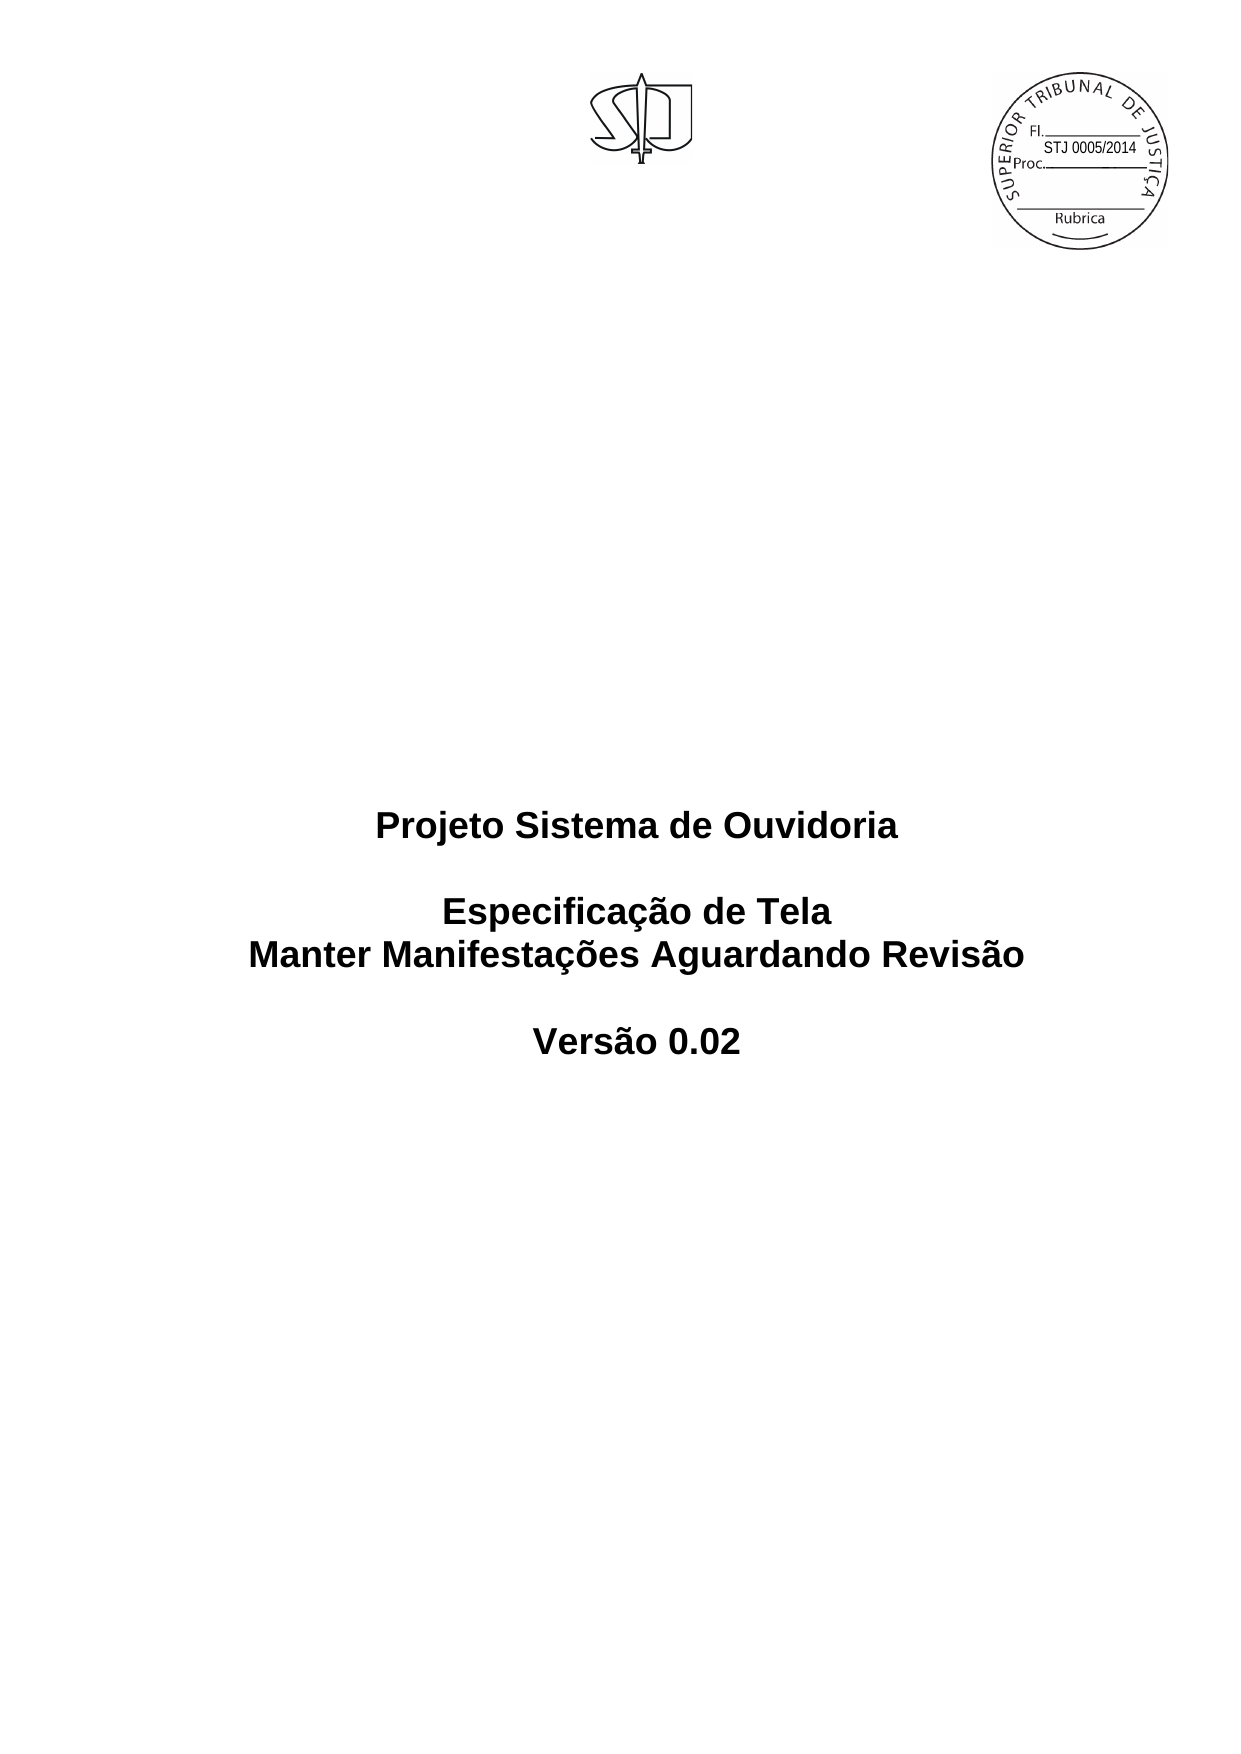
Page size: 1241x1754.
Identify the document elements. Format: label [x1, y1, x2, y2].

picture [991, 72, 1169, 250]
